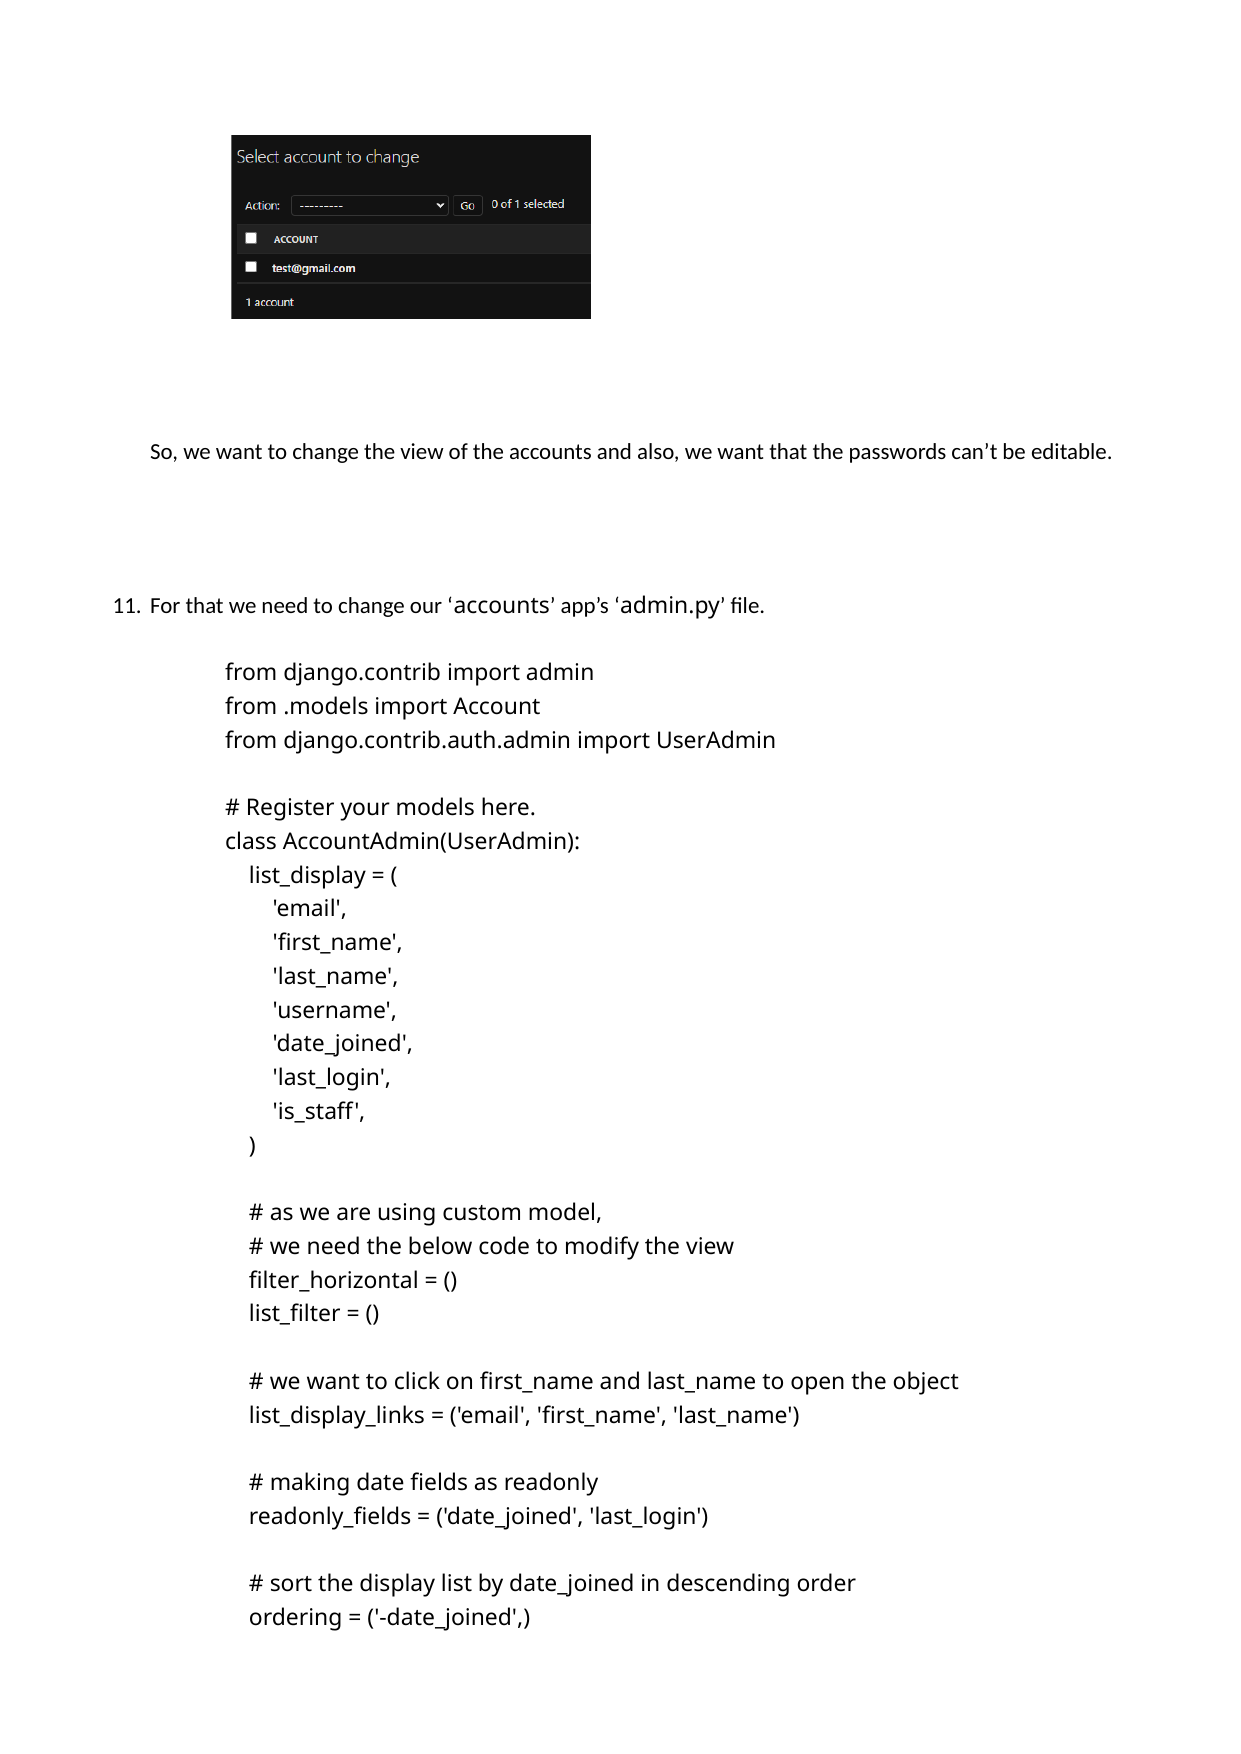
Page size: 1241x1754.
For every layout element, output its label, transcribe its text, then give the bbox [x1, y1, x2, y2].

list from .models import Account [225, 690, 1165, 721]
list filter_horizontal = () [225, 1263, 1165, 1295]
list # as we are using custom model, [225, 1196, 1165, 1227]
list list_display_links = ('email', 'first_name', 'last_name') [225, 1398, 1165, 1430]
list 'username', [225, 993, 1165, 1025]
list 'is_staff', [225, 1095, 1165, 1126]
list 'last_name', [225, 960, 1165, 991]
list readonly_fields = ('date_joined', 'last_login') [225, 1500, 1165, 1531]
list from django.contrib import admin [225, 656, 1165, 687]
list # making date fields as readonly [225, 1466, 1165, 1497]
list ) [225, 1128, 1165, 1160]
list 'last_login', [225, 1061, 1165, 1092]
list # we need the below code to modify the view [225, 1230, 1165, 1261]
list class AccountAdmin(UserAdmin): [225, 825, 1165, 856]
list list_filter = () [225, 1297, 1165, 1328]
list For that we need to change our ‘accounts’ app’s ‘admin.py’ file. [112, 588, 1165, 620]
list 'email', [225, 892, 1165, 923]
list So, we want to change the view of the accounts and also, we want that the passwords can’t be editable. [150, 437, 1165, 466]
list # we want to click on first_name and last_name to open the object [225, 1365, 1165, 1396]
picture [231, 135, 591, 319]
list from django.contrib.auth.admin import UserAdmin [225, 723, 1165, 755]
list 'first_name', [225, 926, 1165, 957]
list # sort the display list by date_joined in descending order [225, 1567, 1165, 1598]
list ordering = ('-date_joined',) [225, 1601, 1165, 1632]
list 'date_joined', [225, 1027, 1165, 1058]
list # Register your models here. [225, 791, 1165, 822]
list list_display = ( [225, 858, 1165, 890]
